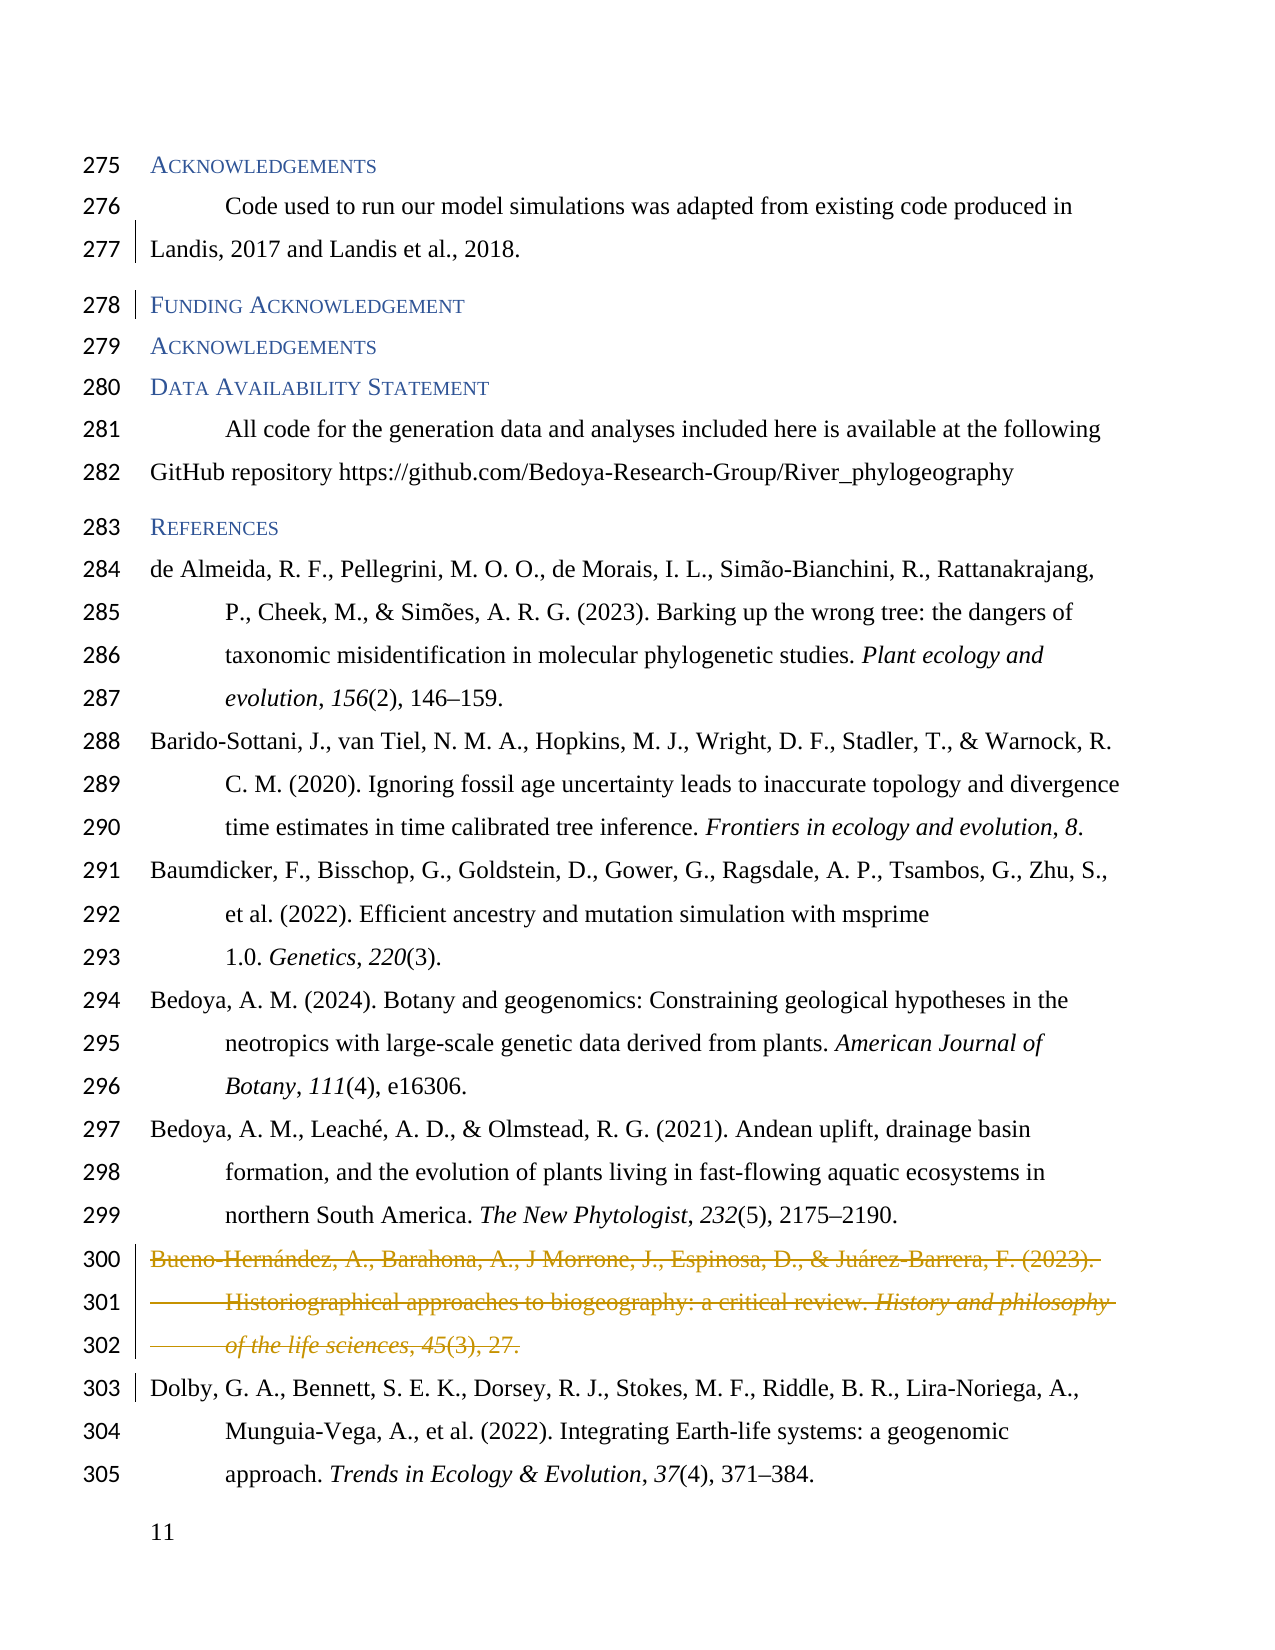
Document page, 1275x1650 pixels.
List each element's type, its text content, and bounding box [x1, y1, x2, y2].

text Dolby, G. A., Bennett, S. E. K., Dorsey, R. J., Stokes, M. F., Riddle, B. R., Lira-Noriega, A., Munguia-Vega, A., et al. (2022). Integrating Earth-life systems: a geogenomic approach. Trends in Ecology & Evolution, 37(4), 371–384. [150, 1373, 1125, 1488]
subtitle Acknowledgements [150, 331, 1125, 360]
text Bedoya, A. M., Leaché, A. D., & Olmstead, R. G. (2021). Andean uplift, drainage basin formation, and the evolution of plants living in fast-flowing aquatic ecosystems in northern South America. The New Phytologist, 232(5), 2175–2190. [150, 1114, 1125, 1229]
subtitle References [150, 512, 1125, 541]
subtitle Funding Acknowledgement [150, 290, 1125, 319]
text Barido-Sottani, J., van Tiel, N. M. A., Hopkins, M. J., Wright, D. F., Stadler, T., & Warnock, R. C. M. (2020). Ignoring fossil age uncertainty leads to inaccurate topology and divergence time estimates in time calibrated tree inference. Frontiers in ecology and evolution, 8. [150, 726, 1125, 841]
subtitle Data Availability Statement [150, 372, 1125, 401]
subtitle Acknowledgements [150, 150, 1125, 179]
text Baumdicker, F., Bisschop, G., Goldstein, D., Gower, G., Ragsdale, A. P., Tsambos, G., Zhu, S., et al. (2022). Efficient ancestry and mutation simulation with msprime 1.0. Genetics, 220(3). [150, 856, 1125, 971]
text Code used to run our model simulations was adapted from existing code produced in Landis, 2017 and Landis et al., 2018. [150, 191, 1125, 263]
text de Almeida, R. F., Pellegrini, M. O. O., de Morais, I. L., Simão-Bianchini, R., Rattanakrajang, P., Cheek, M., & Simões, A. R. G. (2023). Barking up the wrong tree: the dangers of taxonomic misidentification in molecular phylogenetic studies. Plant ecology and evolution, 156(2), 146–159. [150, 554, 1125, 712]
text All code for the generation data and analyses included here is available at the following GitHub repository https://github.com/Bedoya-Research-Group/River_phylogeography [150, 414, 1125, 486]
text Bedoya, A. M. (2024). Botany and geogenomics: Constraining geological hypotheses in the neotropics with large-scale genetic data derived from plants. American Journal of Botany, 111(4), e16306. [150, 985, 1125, 1100]
